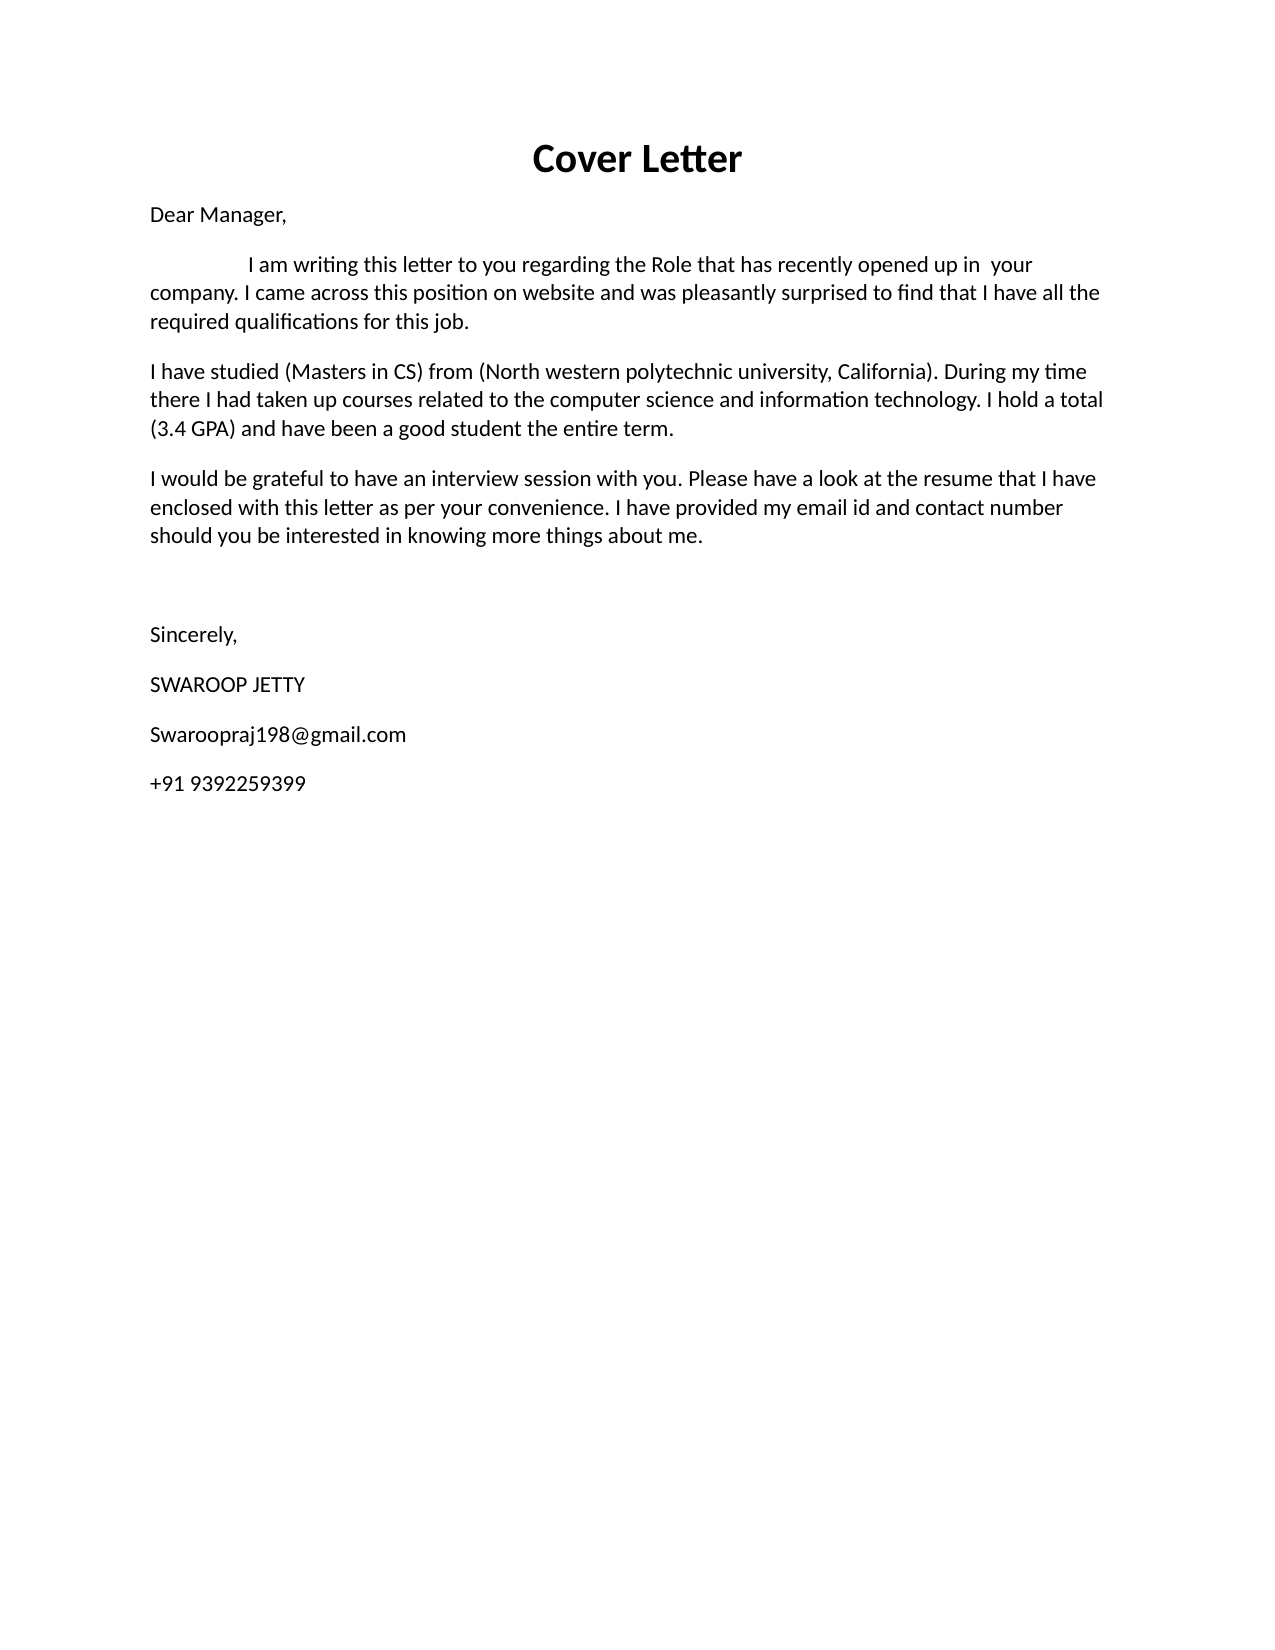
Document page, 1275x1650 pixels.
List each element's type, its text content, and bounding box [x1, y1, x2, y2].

text Sincerely, [150, 620, 1125, 649]
text I am writing this letter to you regarding the Role that has recently opened up in your company. I came across this position on website and was pleasantly surprised to find that I have all the required qualifications for this job. [150, 249, 1125, 335]
text I have studied (Masters in CS) from (North western polytechnic university, California). During my time there I had taken up courses related to the computer science and information technology. I hold a total (3.4 GPA) and have been a good student the entire term. [150, 356, 1125, 442]
text +91 9392259399 [150, 769, 1125, 797]
text SWAROOP JETTY [150, 669, 1125, 698]
text Cover Letter [150, 150, 1125, 179]
text I would be grateful to have an interview session with you. Please have a look at the resume that I have enclosed with this letter as per your convenience. I have provided my email id and contact number should you be interested in knowing more things about me. [150, 463, 1125, 549]
text Dear Manager, [150, 199, 1125, 228]
text Swaroopraj198@gmail.com [150, 719, 1125, 748]
